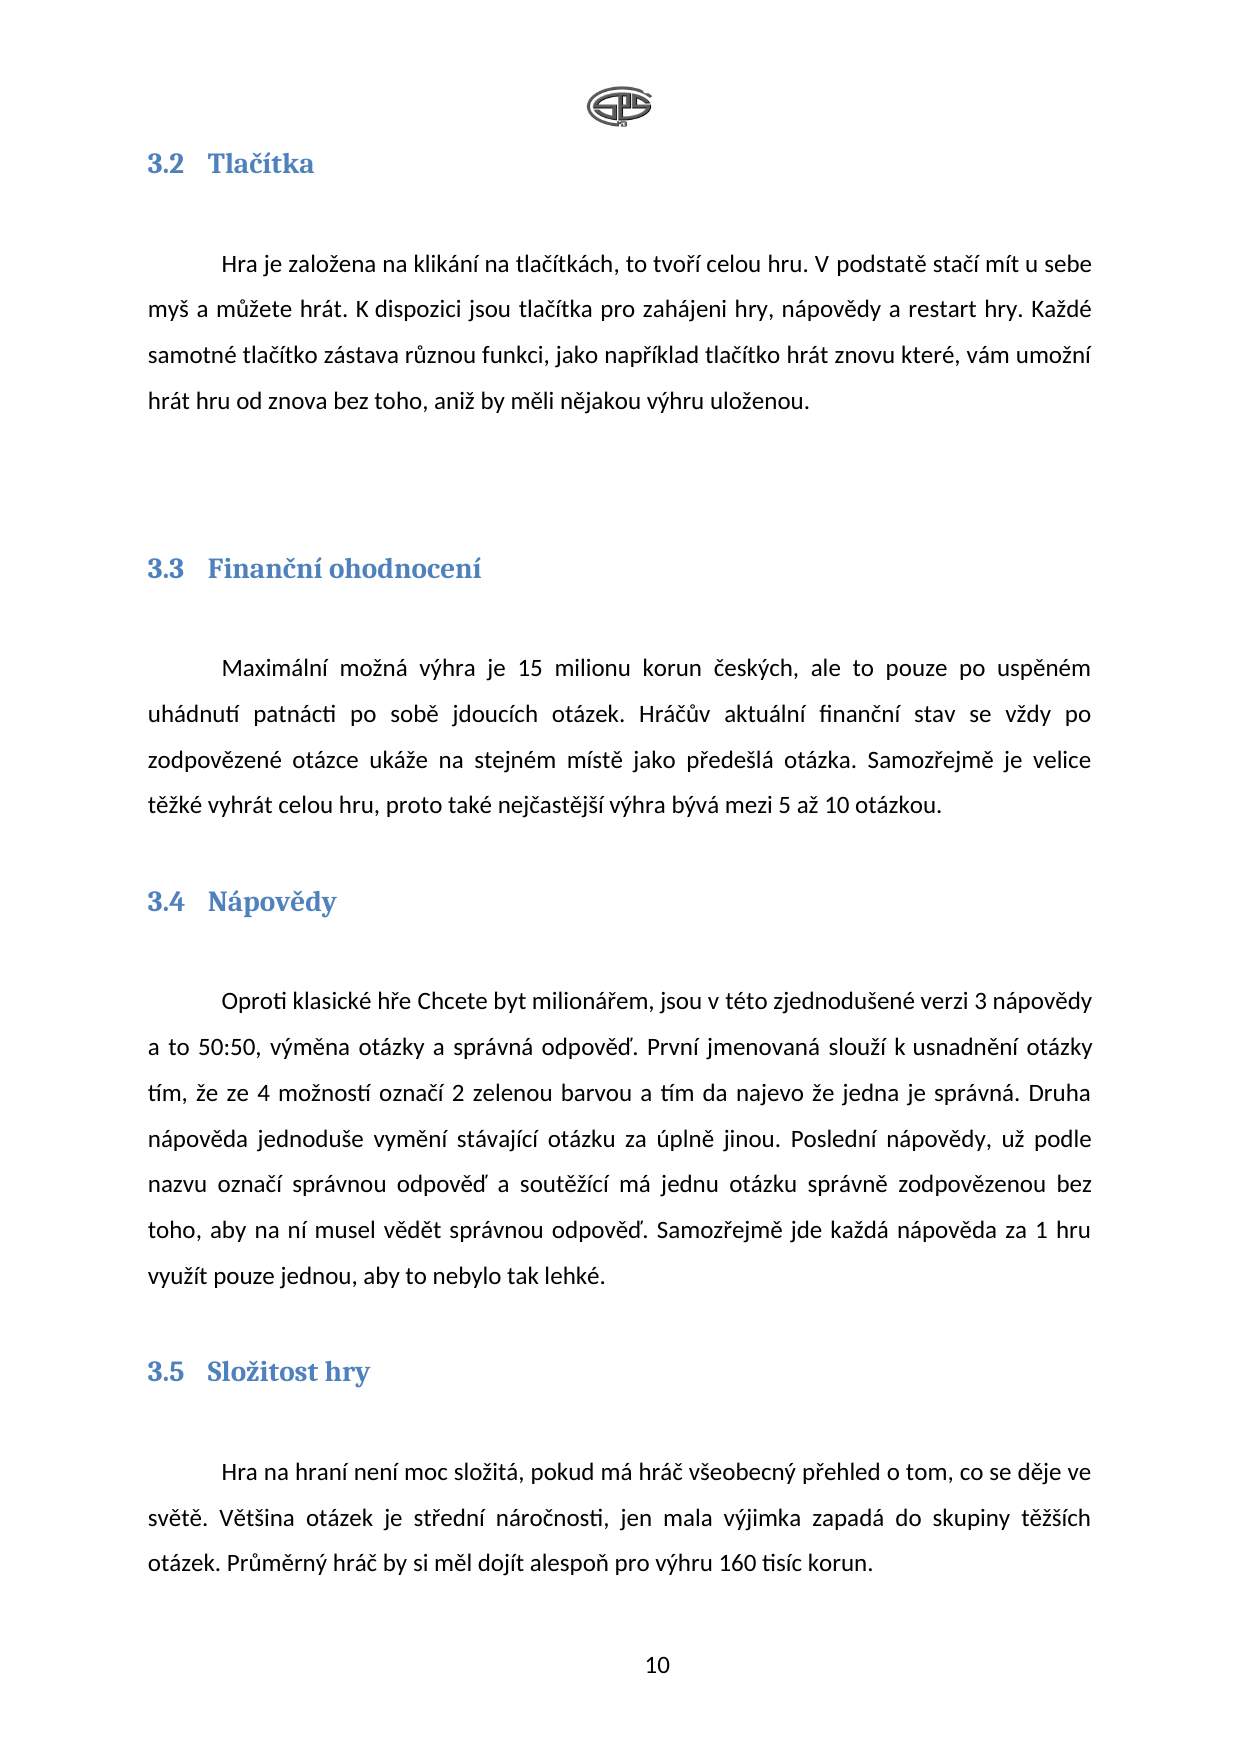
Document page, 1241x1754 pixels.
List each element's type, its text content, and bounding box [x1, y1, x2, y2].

picture [567, 73, 673, 140]
subtitle Složitost hry [148, 1356, 1093, 1389]
text Hra na hraní není moc složitá, pokud má hráč všeobecný přehled o tom, co se děje ve světě. Většina otázek je střední náročnosti, jen mala výjimka zapadá do skupiny těžších otázek. Průměrný hráč by si měl dojít alespoň pro výhru 160 tisíc korun. [148, 1456, 1093, 1578]
subtitle Tlačítka [148, 148, 1093, 181]
subtitle Finanční ohodnocení [148, 552, 1093, 586]
subtitle Nápovědy [148, 885, 1093, 919]
text Oproti klasické hře Chcete byt milionářem, jsou v této zjednodušené verzi 3 nápovědy a to 50:50, výměna otázky a správná odpověď. První jmenovaná slouží k usnadnění otázky tím, že ze 4 možností označí 2 zelenou barvou a tím da najevo že jedna je správná. Druha nápověda jednoduše vymění stávající otázku za úplně jinou. Poslední nápovědy, už podle nazvu označí správnou odpověď a soutěžící má jednu otázku správně zodpovězenou bez toho, aby na ní musel vědět správnou odpověď. Samozřejmě jde každá nápověda za 1 hru využít pouze jednou, aby to nebylo tak lehké. [148, 986, 1093, 1290]
text Maximální možná výhra je 15 milionu korun českých, ale to pouze po uspěném uhádnutí patnácti po sobě jdoucích otázek. Hráčův aktuální finanční stav se vždy po zodpovězené otázce ukáže na stejném místě jako předešlá otázka. Samozřejmě je velice těžké vyhrát celou hru, proto také nejčastější výhra bývá mezi 5 až 10 otázkou. [148, 652, 1093, 820]
text Hra je založena na klikání na tlačítkách, to tvoří celou hru. V podstatě stačí mít u sebe myš a můžete hrát. K dispozici jsou tlačítka pro zahájeni hry, nápovědy a restart hry. Každé samotné tlačítko zástava různou funkci, jako například tlačítko hrát znovu které, vám umožní hrát hru od znova bez toho, aniž by měli nějakou výhru uloženou. [148, 248, 1093, 416]
